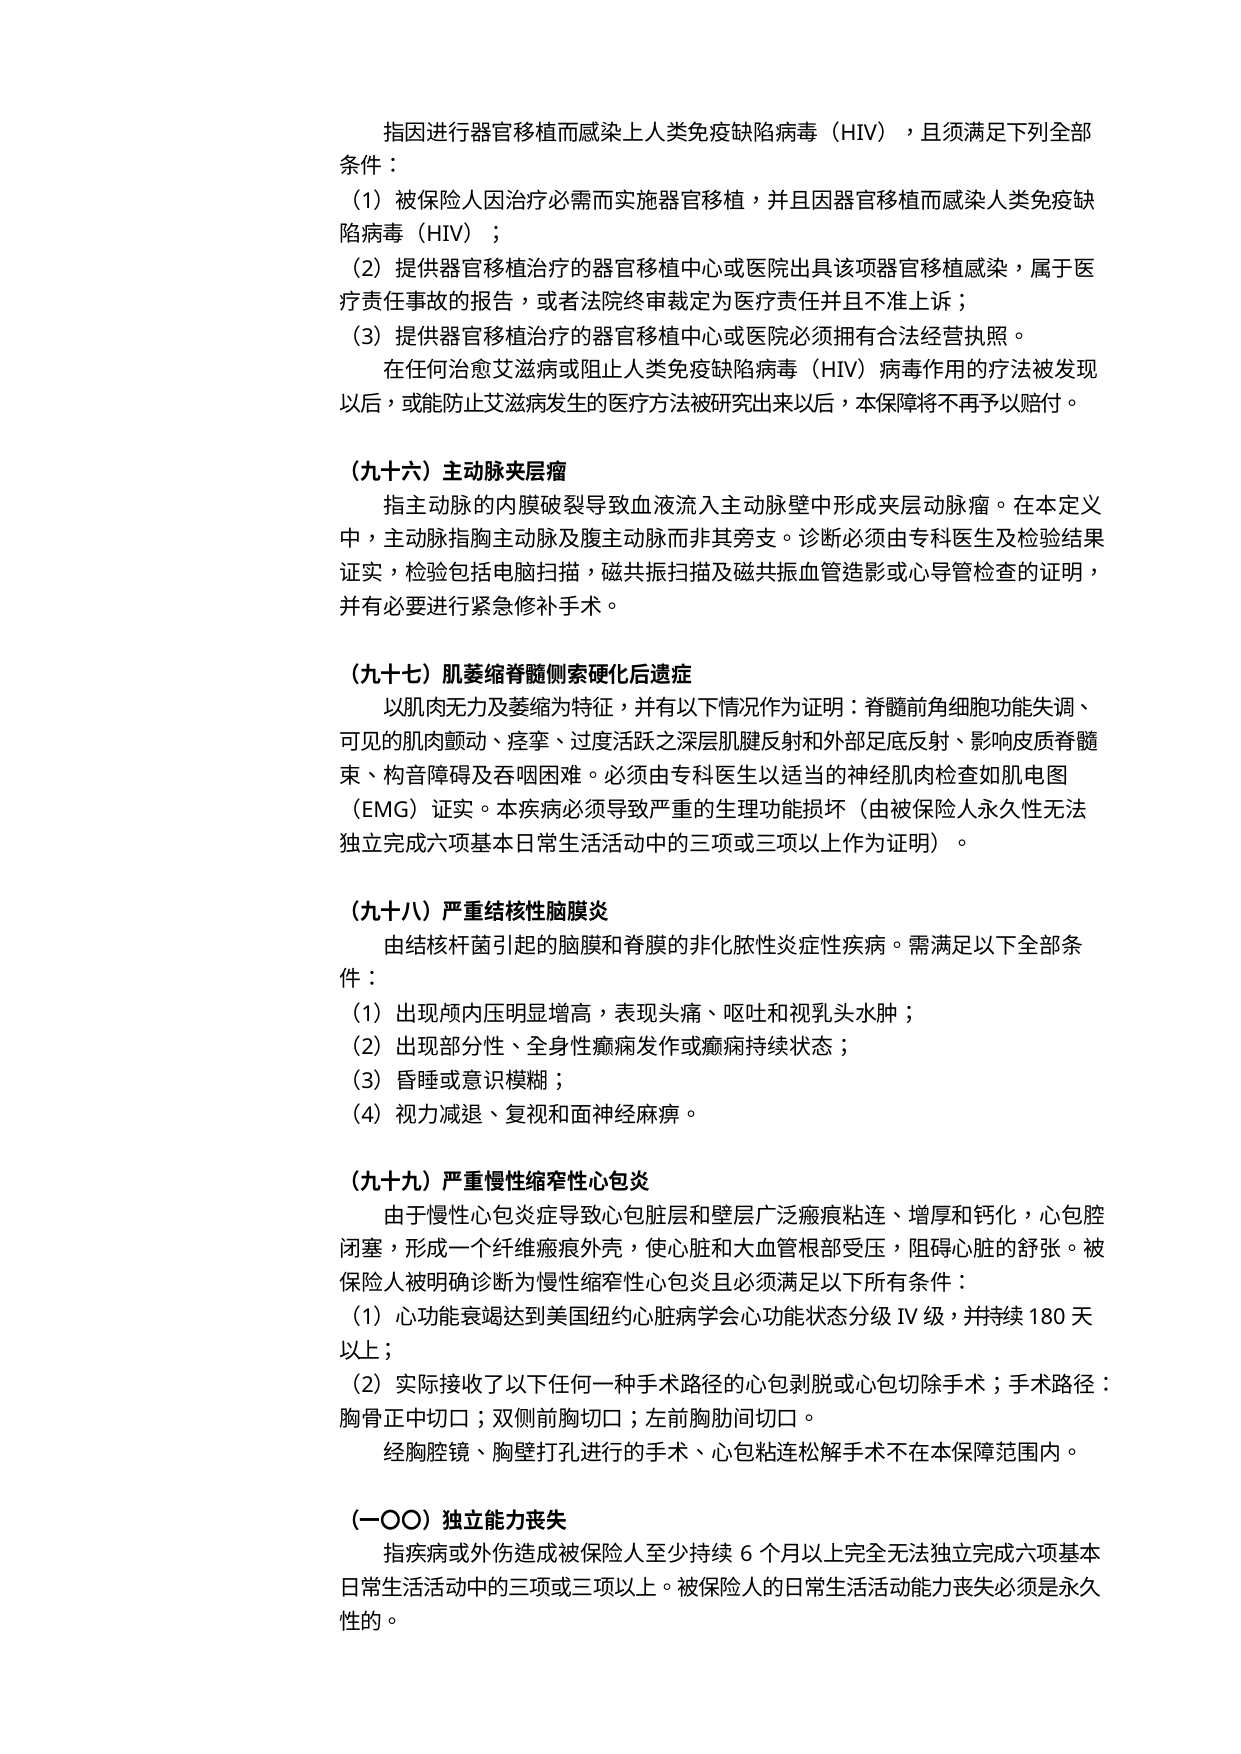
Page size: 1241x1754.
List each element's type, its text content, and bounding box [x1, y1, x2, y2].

subtitle （九十九）严重慢性缩窄性心包炎 [339, 1166, 1126, 1196]
subtitle （九十六）主动脉夹层瘤 [339, 456, 1126, 486]
text 指因进行器官移植而感染上人类免疫缺陷病毒（HIV），且须满足下列全部条件： [339, 117, 1103, 180]
text 由于慢性心包炎症导致心包脏层和壁层广泛瘢痕粘连、增厚和钙化，心包腔闭塞，形成一个纤维瘢痕外壳，使心脏和大血管根部受压，阻碍心脏的舒张。被保险人被明确诊断为慢性缩窄性心包炎且必须满足以下所有条件： [339, 1200, 1108, 1297]
text （3）昏睡或意识模糊； [339, 1065, 1126, 1095]
text （2）实际接收了以下任何一种手术路径的心包剥脱或心包切除手术；手术路径： 胸骨正中切口；双侧前胸切口；左前胸肋间切口。 [339, 1369, 1119, 1433]
text （3）提供器官移植治疗的器官移植中心或医院必须拥有合法经营执照。 [339, 321, 1126, 350]
text （2）出现部分性、全身性癫痫发作或癫痫持续状态； [339, 1031, 1126, 1061]
text 由结核杆菌引起的脑膜和脊膜的非化脓性炎症性疾病。需满足以下全部条件： [339, 929, 1103, 993]
text 指主动脉的内膜破裂导致血液流入主动脉壁中形成夹层动脉瘤。在本定义中，主动脉指胸主动脉及腹主动脉而非其旁支。诊断必须由专科医生及检验结果证实，检验包括电脑扫描，磁共振扫描及磁共振血管造影或心导管检查的证明， 并有必要进行紧急修补手术。 [339, 490, 1105, 620]
text （1）心功能衰竭达到美国纽约心脏病学会心功能状态分级 IV 级，并持续 180 天以上； [339, 1301, 1103, 1365]
subtitle （九十八）严重结核性脑膜炎 [339, 896, 1126, 926]
text 经胸腔镜、胸壁打孔进行的手术、心包粘连松解手术不在本保障范围内。 [383, 1437, 1126, 1467]
text （1）被保险人因治疗必需而实施器官移植，并且因器官移植而感染人类免疫缺陷病毒（HIV）； [339, 184, 1103, 248]
subtitle （一〇〇）独立能力丧失 [339, 1505, 1126, 1535]
text 指疾病或外伤造成被保险人至少持续 6 个月以上完全无法独立完成六项基本日常生活活动中的三项或三项以上。被保险人的日常生活活动能力丧失必须是永久性的。 [339, 1538, 1103, 1636]
text （2）提供器官移植治疗的器官移植中心或医院出具该项器官移植感染，属于医疗责任事故的报告，或者法院终审裁定为医疗责任并且不准上诉； [339, 253, 1103, 316]
text （1）出现颅内压明显增高，表现头痛、呕吐和视乳头水肿； [339, 998, 1126, 1027]
text （EMG）证实。本疾病必须导致严重的生理功能损坏（由被保险人永久性无法独立完成六项基本日常生活活动中的三项或三项以上作为证明）。 [339, 794, 1103, 857]
text 在任何治愈艾滋病或阻止人类免疫缺陷病毒（HIV）病毒作用的疗法被发现以后，或能防止艾滋病发生的医疗方法被研究出来以后，本保障将不再予以赔付。 [339, 354, 1114, 418]
text （4）视力减退、复视和面神经麻痹。 [339, 1099, 1126, 1128]
subtitle （九十七）肌萎缩脊髓侧索硬化后遗症 [339, 659, 1126, 689]
text 以肌肉无力及萎缩为特征，并有以下情况作为证明：脊髓前角细胞功能失调、可见的肌肉颤动、痉挛、过度活跃之深层肌腱反射和外部足底反射、影响皮质脊髓束、构音障碍及吞咽困难。必须由专科医生以适当的神经肌肉检查如肌电图 [339, 692, 1114, 789]
